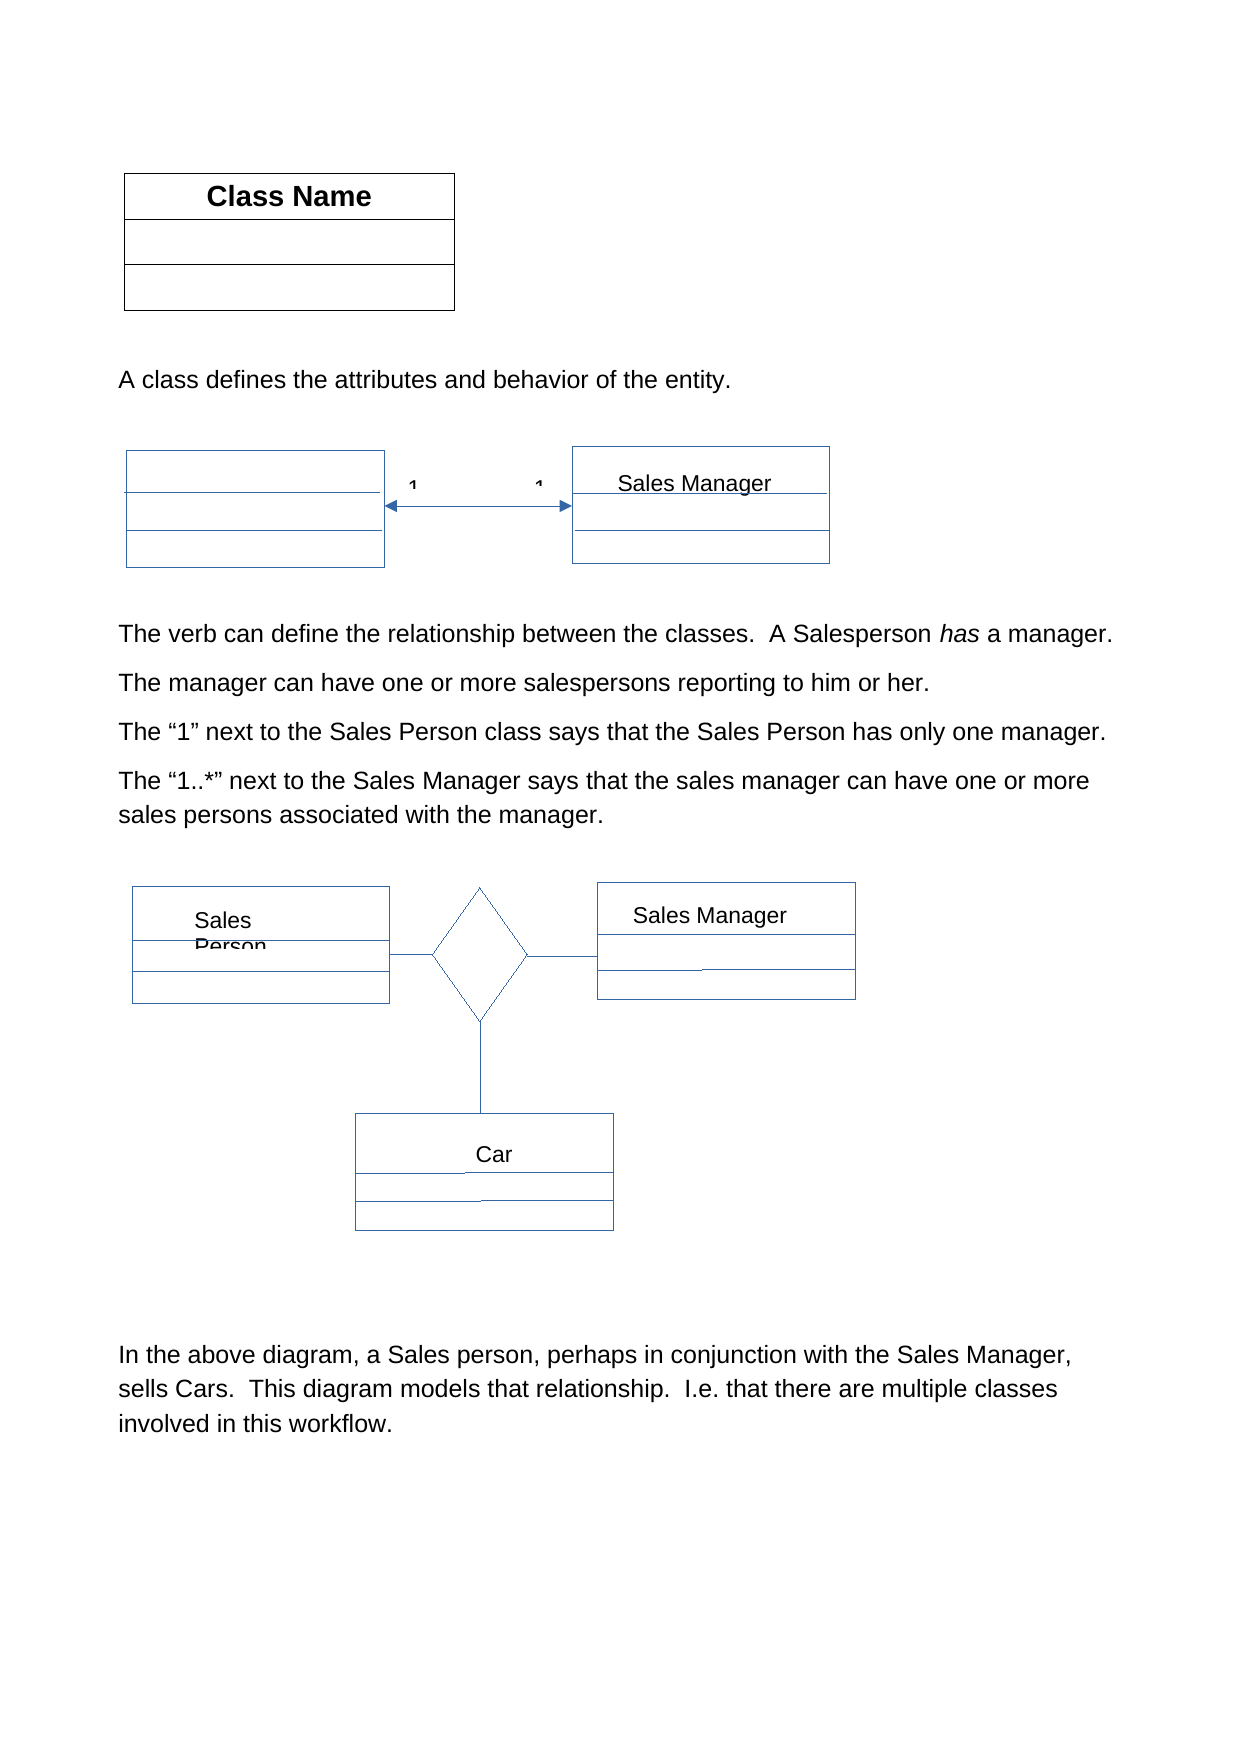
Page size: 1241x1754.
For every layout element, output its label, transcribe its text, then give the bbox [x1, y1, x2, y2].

text A class defines the attributes and behavior of the entity. [118, 365, 1122, 393]
text In the above diagram, a Sales person, perhaps in conjunction with the Sales Manager, sells Cars. This diagram models that relationship. I.e. that there are multiple classes involved in this workflow. [118, 1340, 1122, 1438]
text The “1..*” next to the Sales Manager says that the sales manager can have one or more sales persons associated with the manager. [118, 766, 1122, 829]
table_cell [125, 265, 454, 309]
table_cell [125, 220, 454, 264]
text The verb can define the relationship between the classes. A Salesperson has a manager. [118, 619, 1122, 647]
text The “1” next to the Sales Person class says that the Sales Person has only one manager. [118, 717, 1122, 746]
table_header Class Name [125, 174, 454, 218]
text The manager can have one or more salespersons reporting to him or her. [118, 668, 1122, 696]
